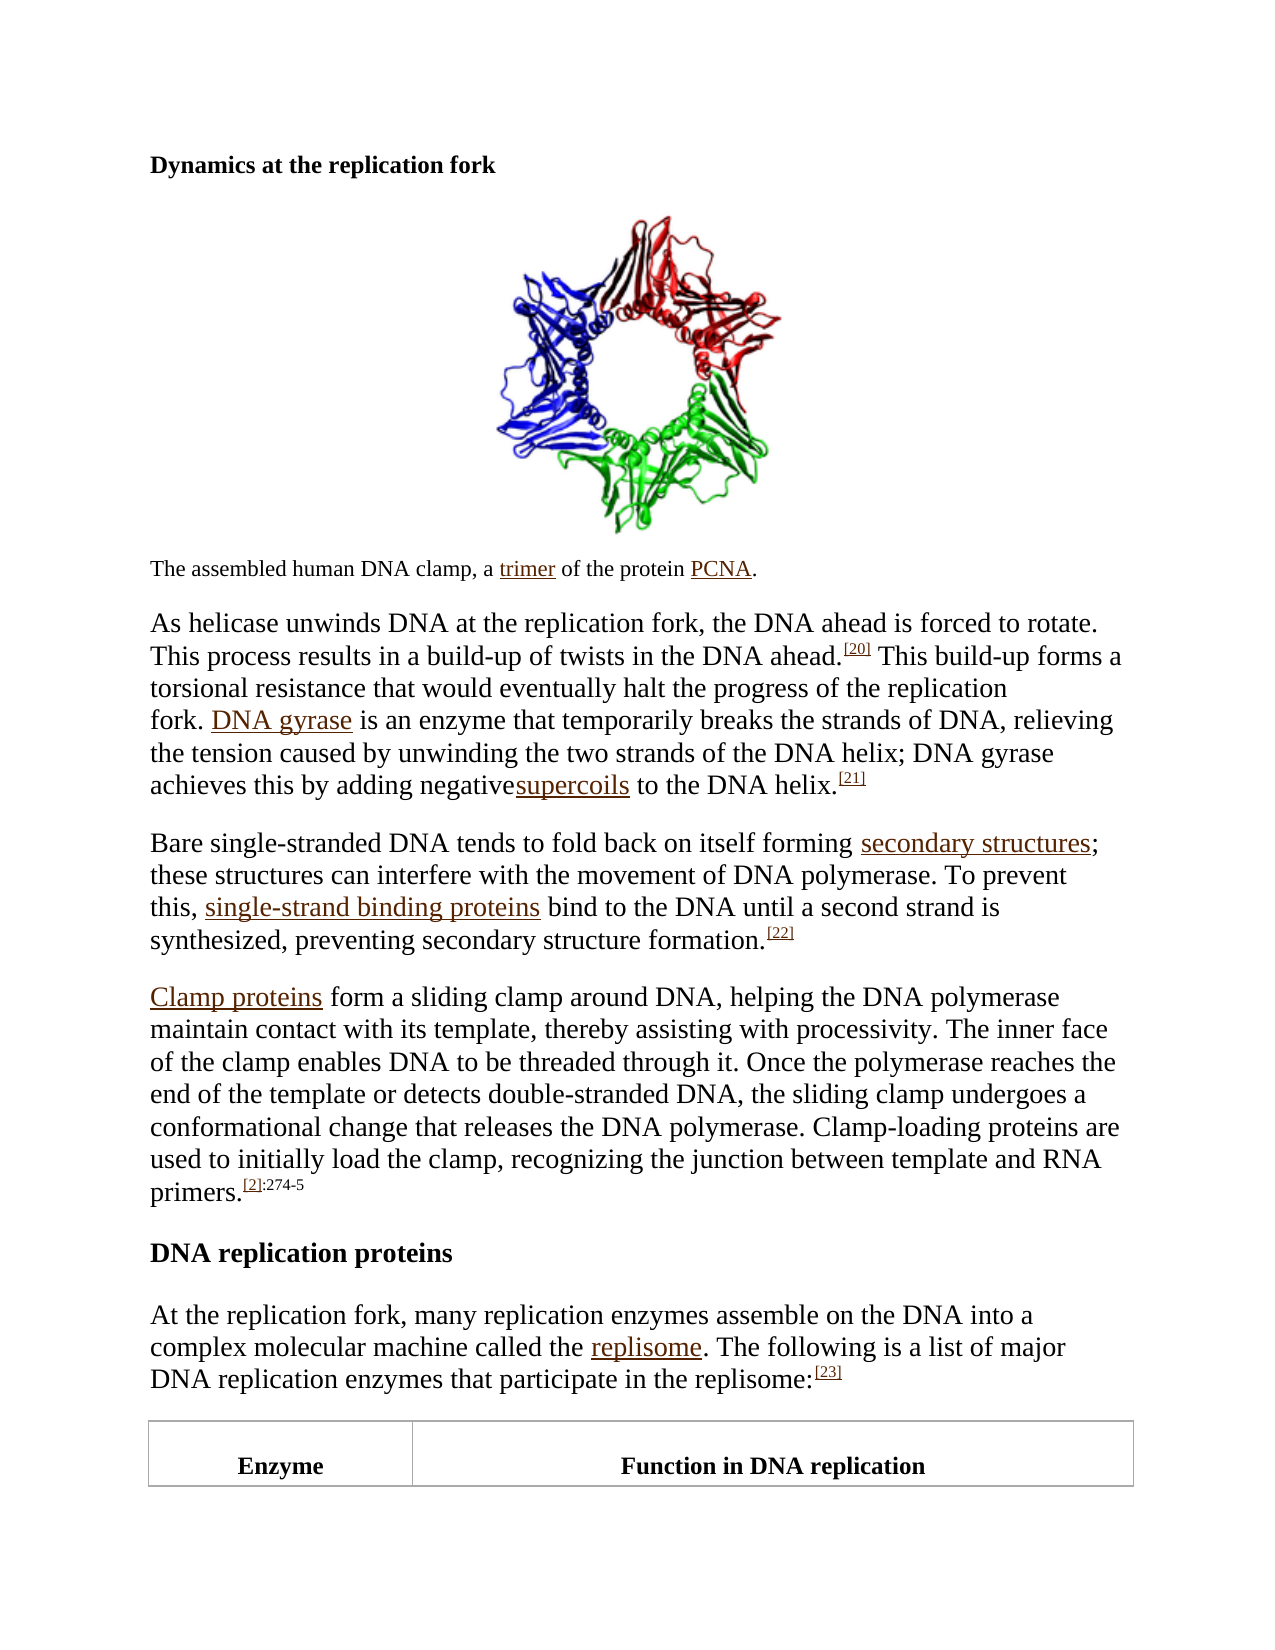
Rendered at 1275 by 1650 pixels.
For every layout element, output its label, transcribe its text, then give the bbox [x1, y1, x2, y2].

text The assembled human DNA clamp, a trimer of the protein PCNA. [150, 546, 1125, 581]
table_header Enzyme [149, 1422, 412, 1485]
text Clamp proteins form a sliding clamp around DNA, helping the DNA polymerase maintain contact with its template, thereby assisting with processivity. The inner face of the clamp enables DNA to be threaded through it. Once the polymerase reaches the end of the template or detects double-stranded DNA, the sliding clamp undergoes a conformational change that releases the DNA polymerase. Clamp-loading proteins are used to initially load the clamp, recognizing the junction between template and RNA primers.[2]:274-5 [150, 980, 1125, 1207]
text Dynamics at the replication fork [150, 150, 1125, 179]
text As helicase unwinds DNA at the replication fork, the DNA ahead is forced to rotate. This process results in a build-up of twists in the DNA ahead.[20] This build-up forms a torsional resistance that would eventually halt the progress of the replication fork. DNA gyrase is an enzyme that temporarily breaks the strands of DNA, relieving the tension caused by unwinding the two strands of the DNA helix; DNA gyrase achieves this by adding negativesupercoils to the DNA helix.[21] [150, 606, 1125, 801]
picture [481, 207, 794, 547]
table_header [413, 1422, 1133, 1485]
text At the replication fork, many replication enzymes assemble on the DNA into a complex molecular machine called the replisome. The following is a list of major DNA replication enzymes that participate in the replisome:[23] [150, 1298, 1125, 1395]
text DNA replication proteins [150, 1236, 1125, 1268]
text Bare single-stranded DNA tends to fold back on itself forming secondary structures; these structures can interfere with the movement of DNA polymerase. To prevent this, single-strand binding proteins bind to the DNA until a second strand is synthesized, preventing secondary structure formation.[22] [150, 826, 1125, 955]
